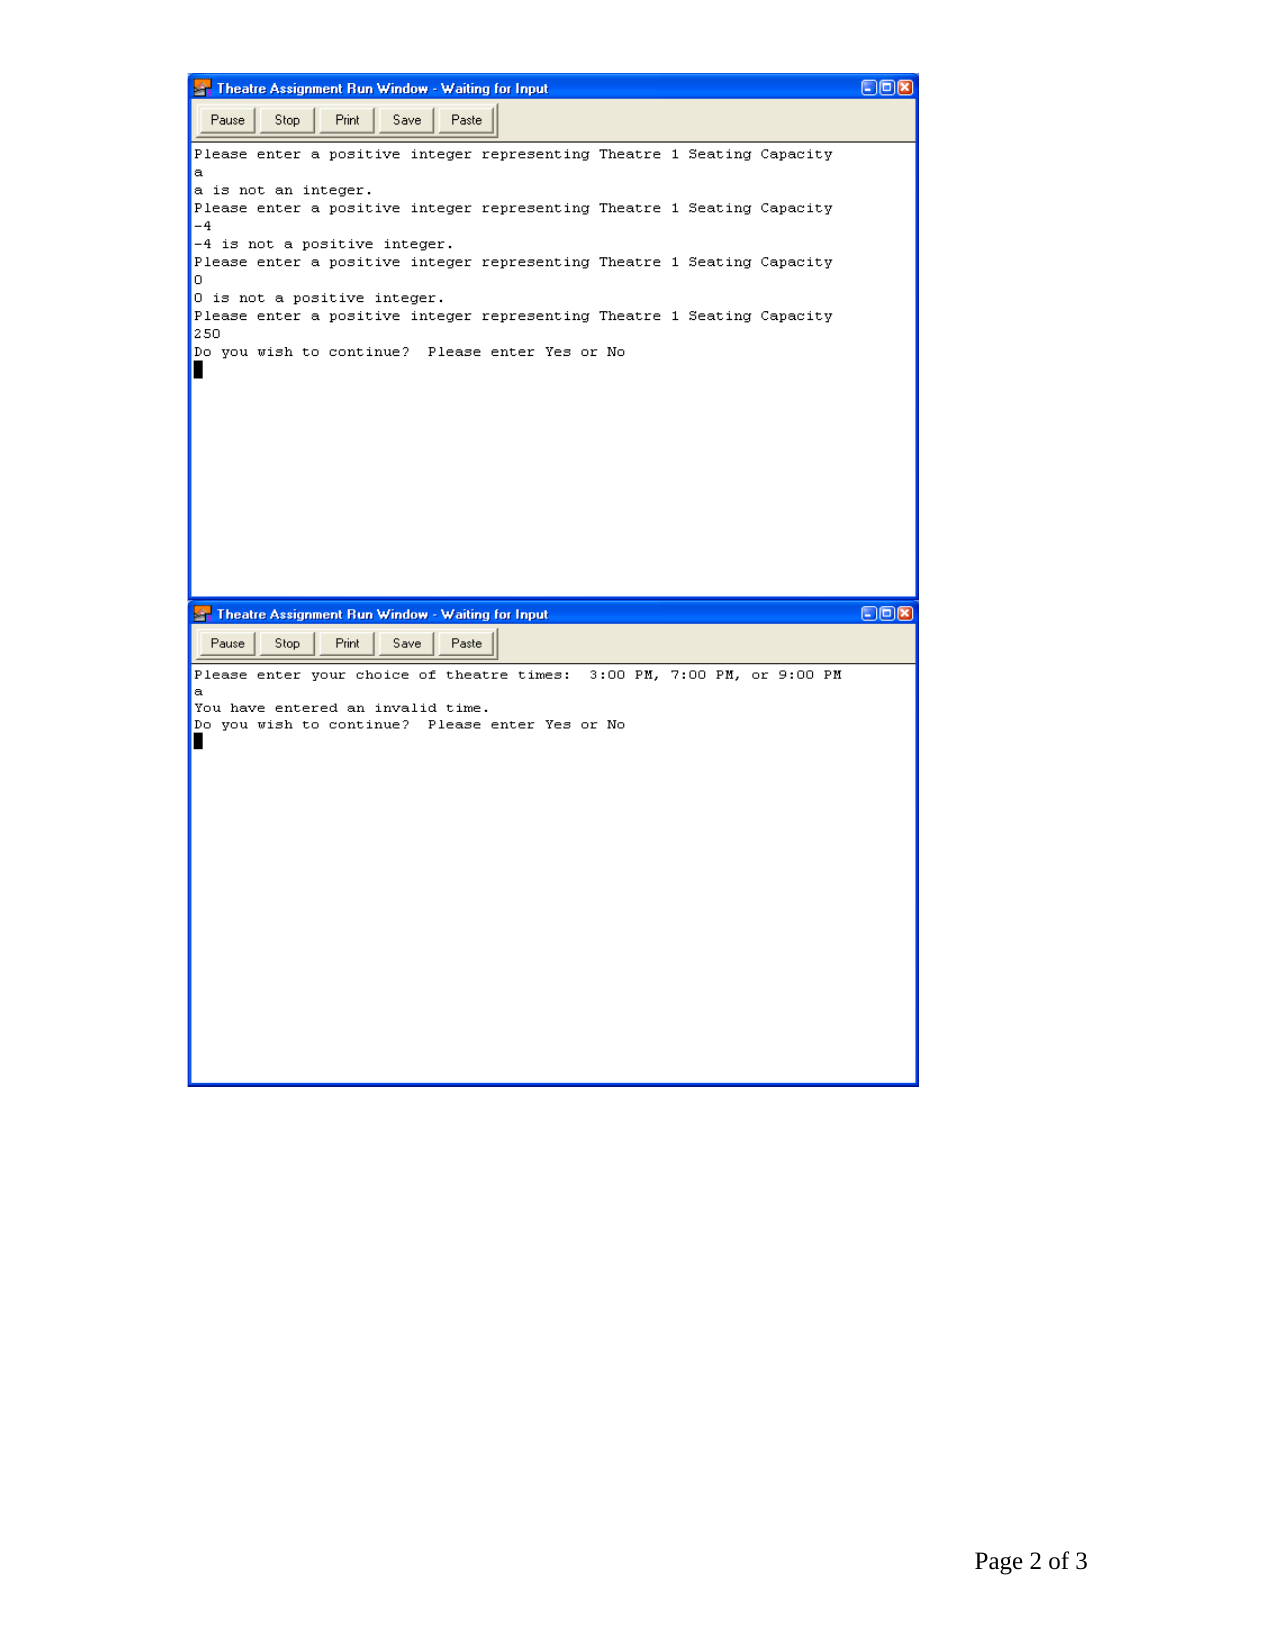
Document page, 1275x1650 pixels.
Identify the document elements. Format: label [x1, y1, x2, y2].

picture [187, 73, 919, 1087]
